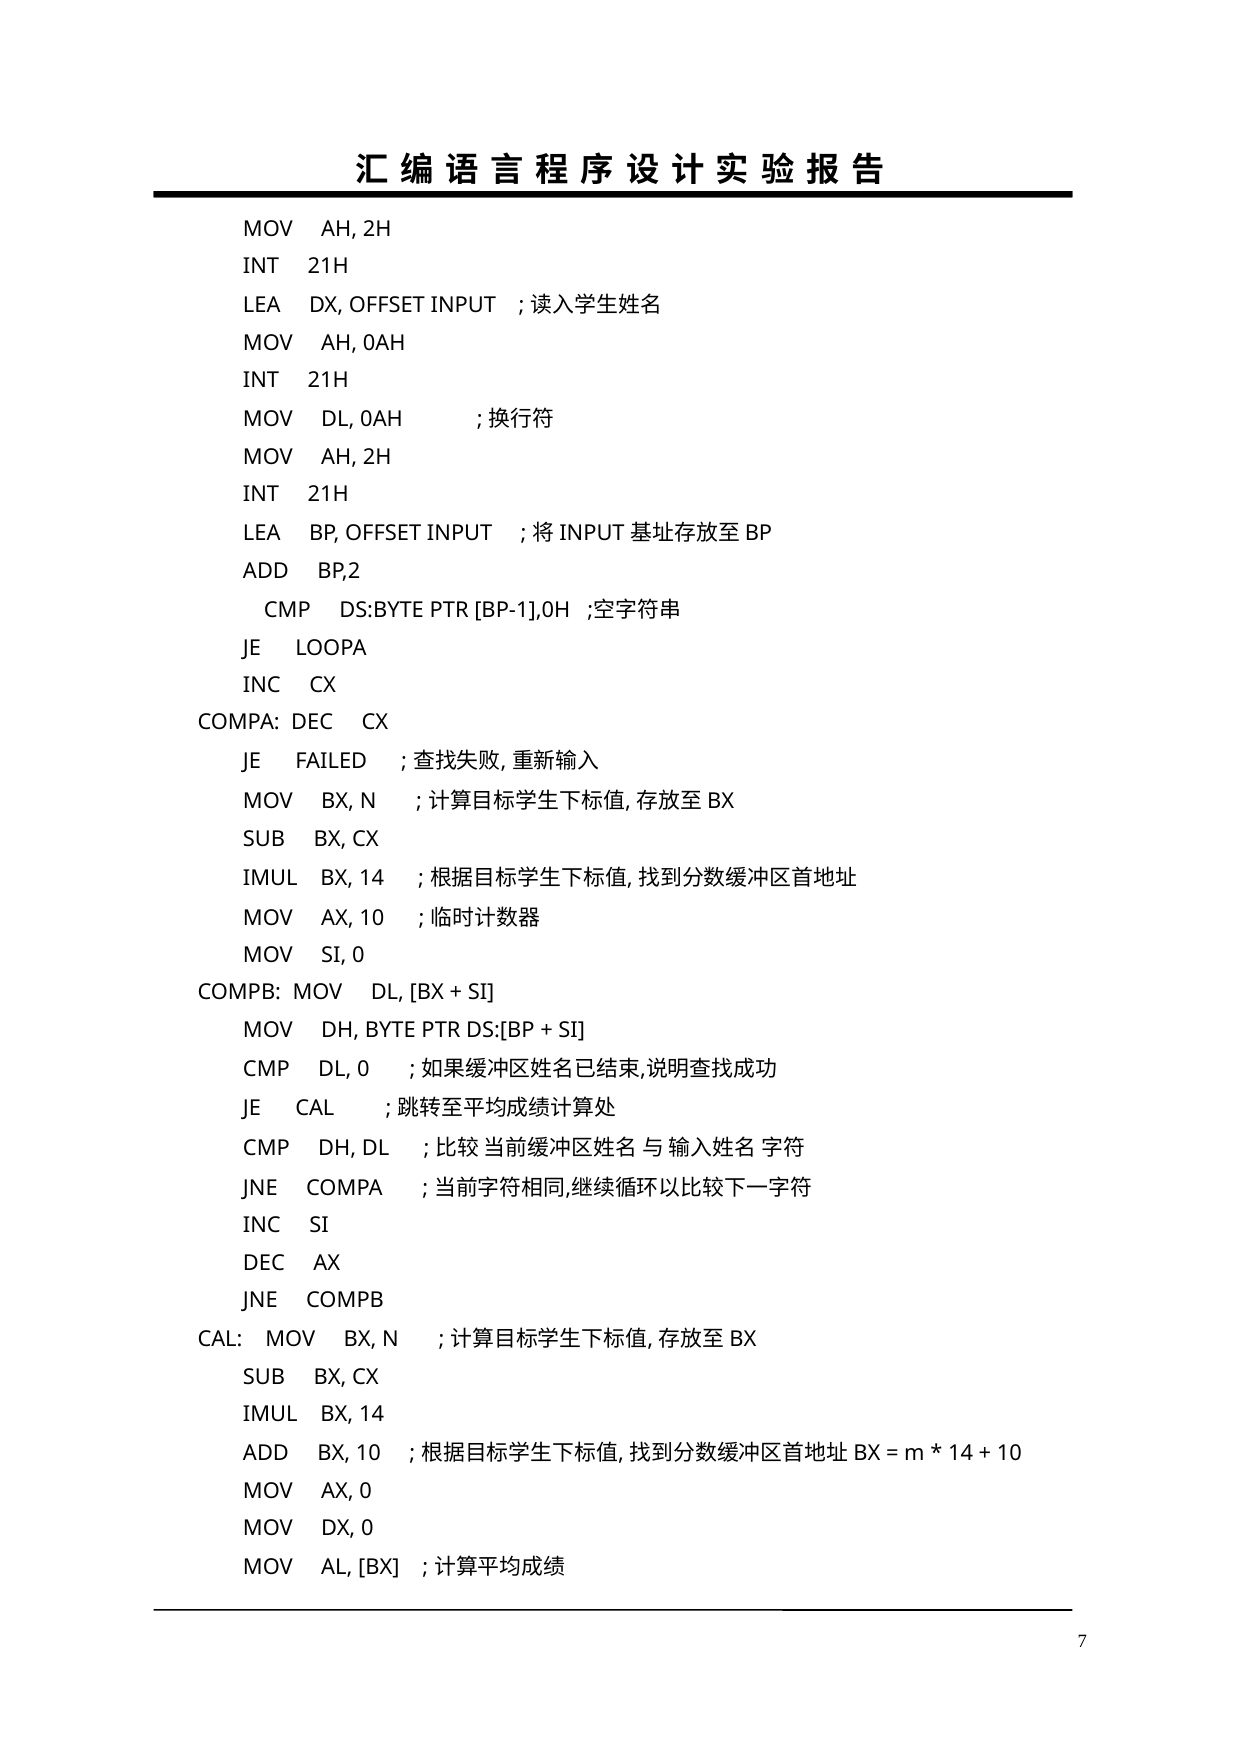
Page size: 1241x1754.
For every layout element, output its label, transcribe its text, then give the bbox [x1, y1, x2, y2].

text INC SI [153, 1209, 1087, 1239]
text INT 21H [153, 478, 1087, 508]
text MOV AH, 2H [153, 213, 1087, 242]
text JE LOOPA [153, 632, 1087, 661]
text MOV SI, 0 [153, 939, 1087, 969]
text LEA BP, OFFSET INPUT ; 将 INPUT 基址存放至 BP [153, 515, 1087, 547]
text SUB BX, CX [153, 823, 1087, 852]
text MOV AX, 0 [153, 1475, 1087, 1504]
text IMUL BX, 14 ; 根据目标学生下标值, 找到分数缓冲区首地址 [153, 860, 1087, 892]
text CMP DL, 0 ; 如果缓冲区姓名已结束,说明查找成功 [153, 1051, 1087, 1082]
text JNE COMPA ; 当前字符相同,继续循环以比较下一字符 [153, 1170, 1087, 1202]
text ADD BP,2 [153, 555, 1087, 584]
text INC CX [153, 669, 1087, 699]
text MOV AH, 0AH [153, 327, 1087, 356]
text MOV DL, 0AH ; 换行符 [153, 401, 1087, 433]
text INT 21H [153, 250, 1087, 279]
text MOV AH, 2H [153, 441, 1087, 471]
text ADD BX, 10 ; 根据目标学生下标值, 找到分数缓冲区首地址 BX = m * 14 + 10 [153, 1435, 1087, 1467]
text JNE COMPB [153, 1284, 1087, 1314]
text MOV AX, 10 ; 临时计数器 [153, 899, 1087, 931]
text COMPB: MOV DL, [BX + SI] [153, 976, 1087, 1006]
text MOV AL, [BX] ; 计算平均成绩 [153, 1549, 1087, 1581]
text MOV DX, 0 [153, 1512, 1087, 1542]
text MOV DH, BYTE PTR DS:[BP + SI] [153, 1013, 1087, 1043]
text LEA DX, OFFSET INPUT ; 读入学生姓名 [153, 287, 1087, 319]
text COMPA: DEC CX [153, 706, 1087, 736]
text CMP DS:BYTE PTR [BP-1],0H ;空字符串 [153, 592, 1087, 624]
text CMP DH, DL ; 比较 当前缓冲区姓名 与 输入姓名 字符 [153, 1130, 1087, 1162]
text MOV BX, N ; 计算目标学生下标值, 存放至 BX [153, 783, 1087, 815]
text JE CAL ; 跳转至平均成绩计算处 [153, 1090, 1087, 1122]
text IMUL BX, 14 [153, 1398, 1087, 1428]
text INT 21H [153, 364, 1087, 394]
text JE FAILED ; 查找失败, 重新输入 [153, 743, 1087, 775]
text SUB BX, CX [153, 1361, 1087, 1391]
text DEC AX [153, 1247, 1087, 1276]
text CAL: MOV BX, N ; 计算目标学生下标值, 存放至 BX [153, 1321, 1087, 1353]
